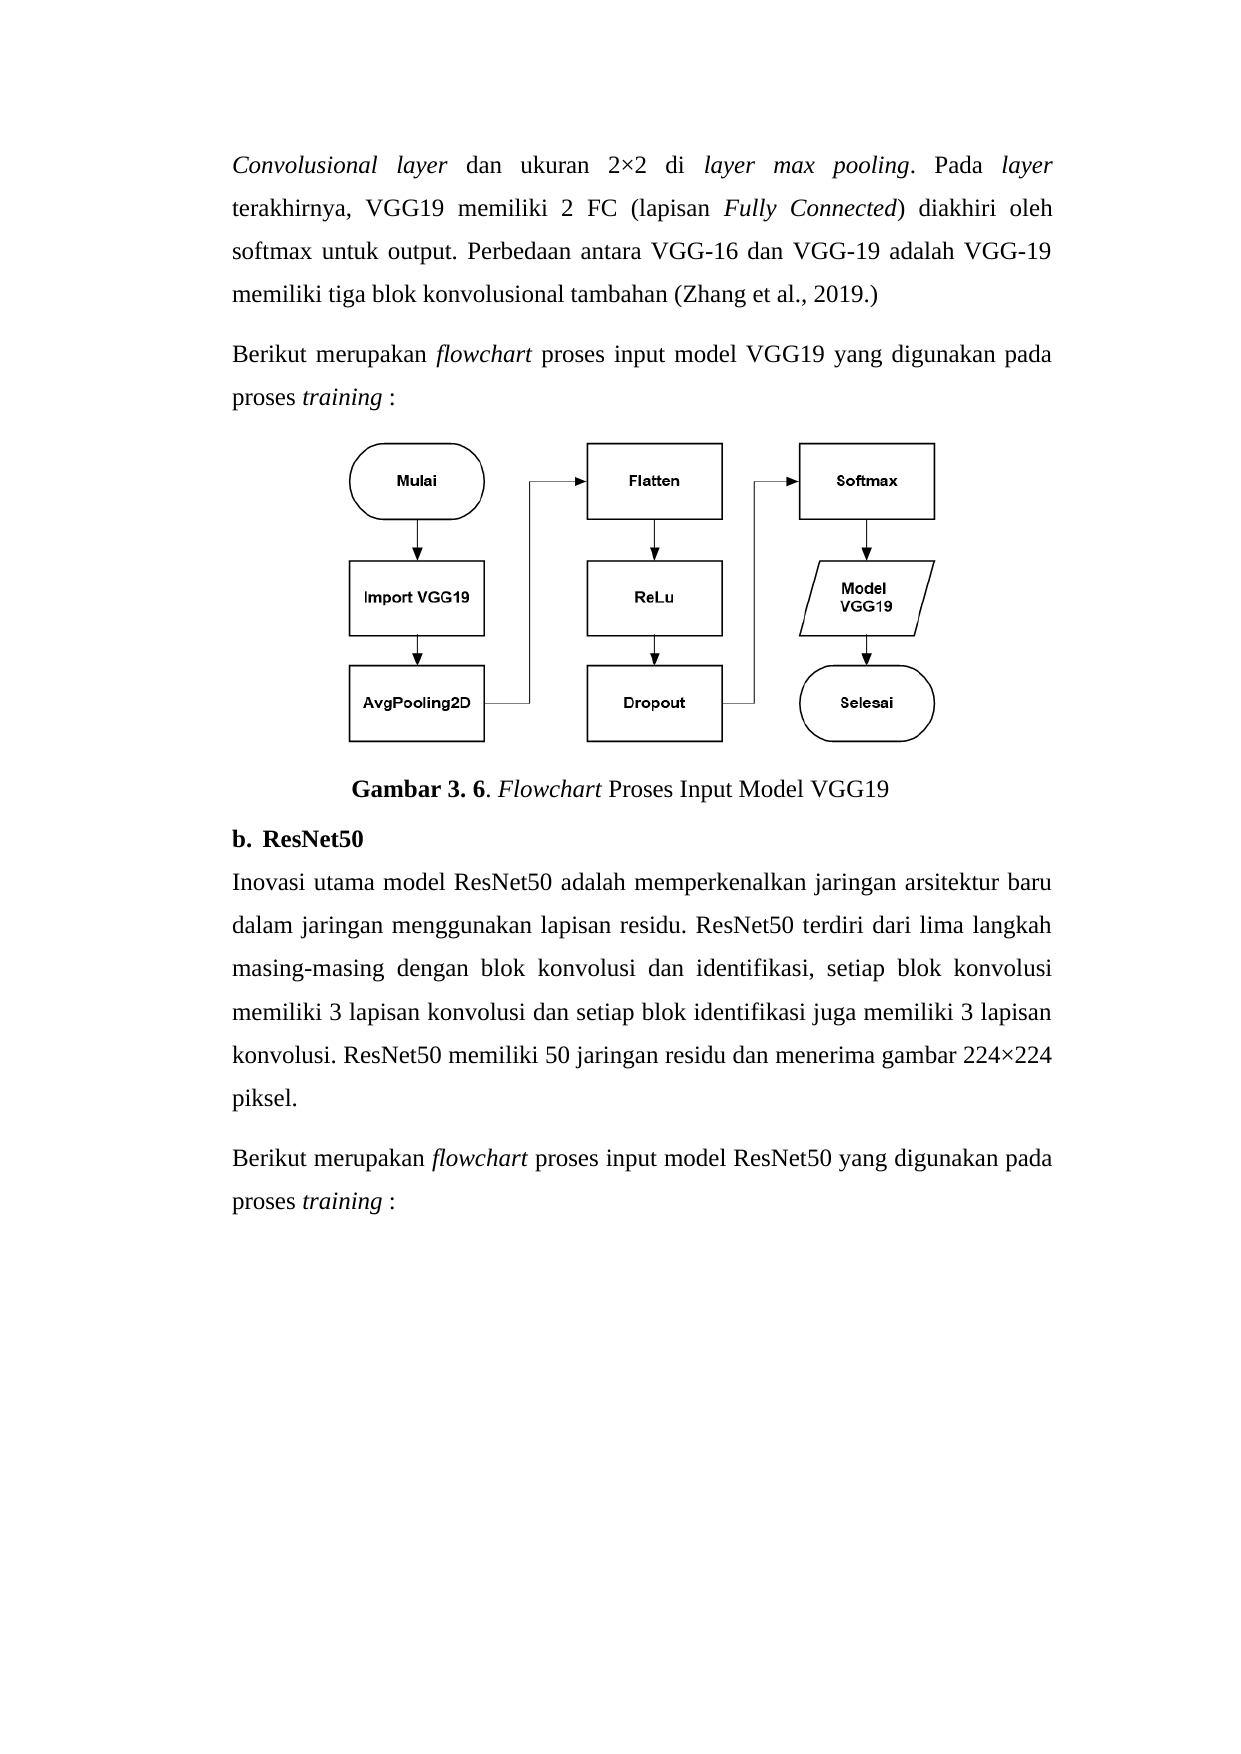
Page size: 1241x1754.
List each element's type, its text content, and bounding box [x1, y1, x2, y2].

text Gambar 3. 6. Flowchart Proses Input Model VGG19 [187, 774, 1053, 803]
text Inovasi utama model ResNet50 adalah memperkenalkan jaringan arsitektur baru dalam jaringan menggunakan lapisan residu. ResNet50 terdiri dari lima langkah masing-masing dengan blok konvolusi dan identifikasi, setiap blok konvolusi memiliki 3 lapisan konvolusi dan setiap blok identifikasi juga memiliki 3 lapisan konvolusi. ResNet50 memiliki 50 jaringan residu dan menerima gambar 224×224 piksel. [232, 867, 1053, 1112]
text Berikut merupakan flowchart proses input model ResNet50 yang digunakan pada proses training : [232, 1143, 1053, 1214]
text Berikut merupakan flowchart proses input model VGG19 yang digunakan pada proses training : [232, 339, 1053, 411]
picture [347, 442, 938, 744]
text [232, 150, 1053, 308]
list ResNet50 [232, 824, 1053, 853]
